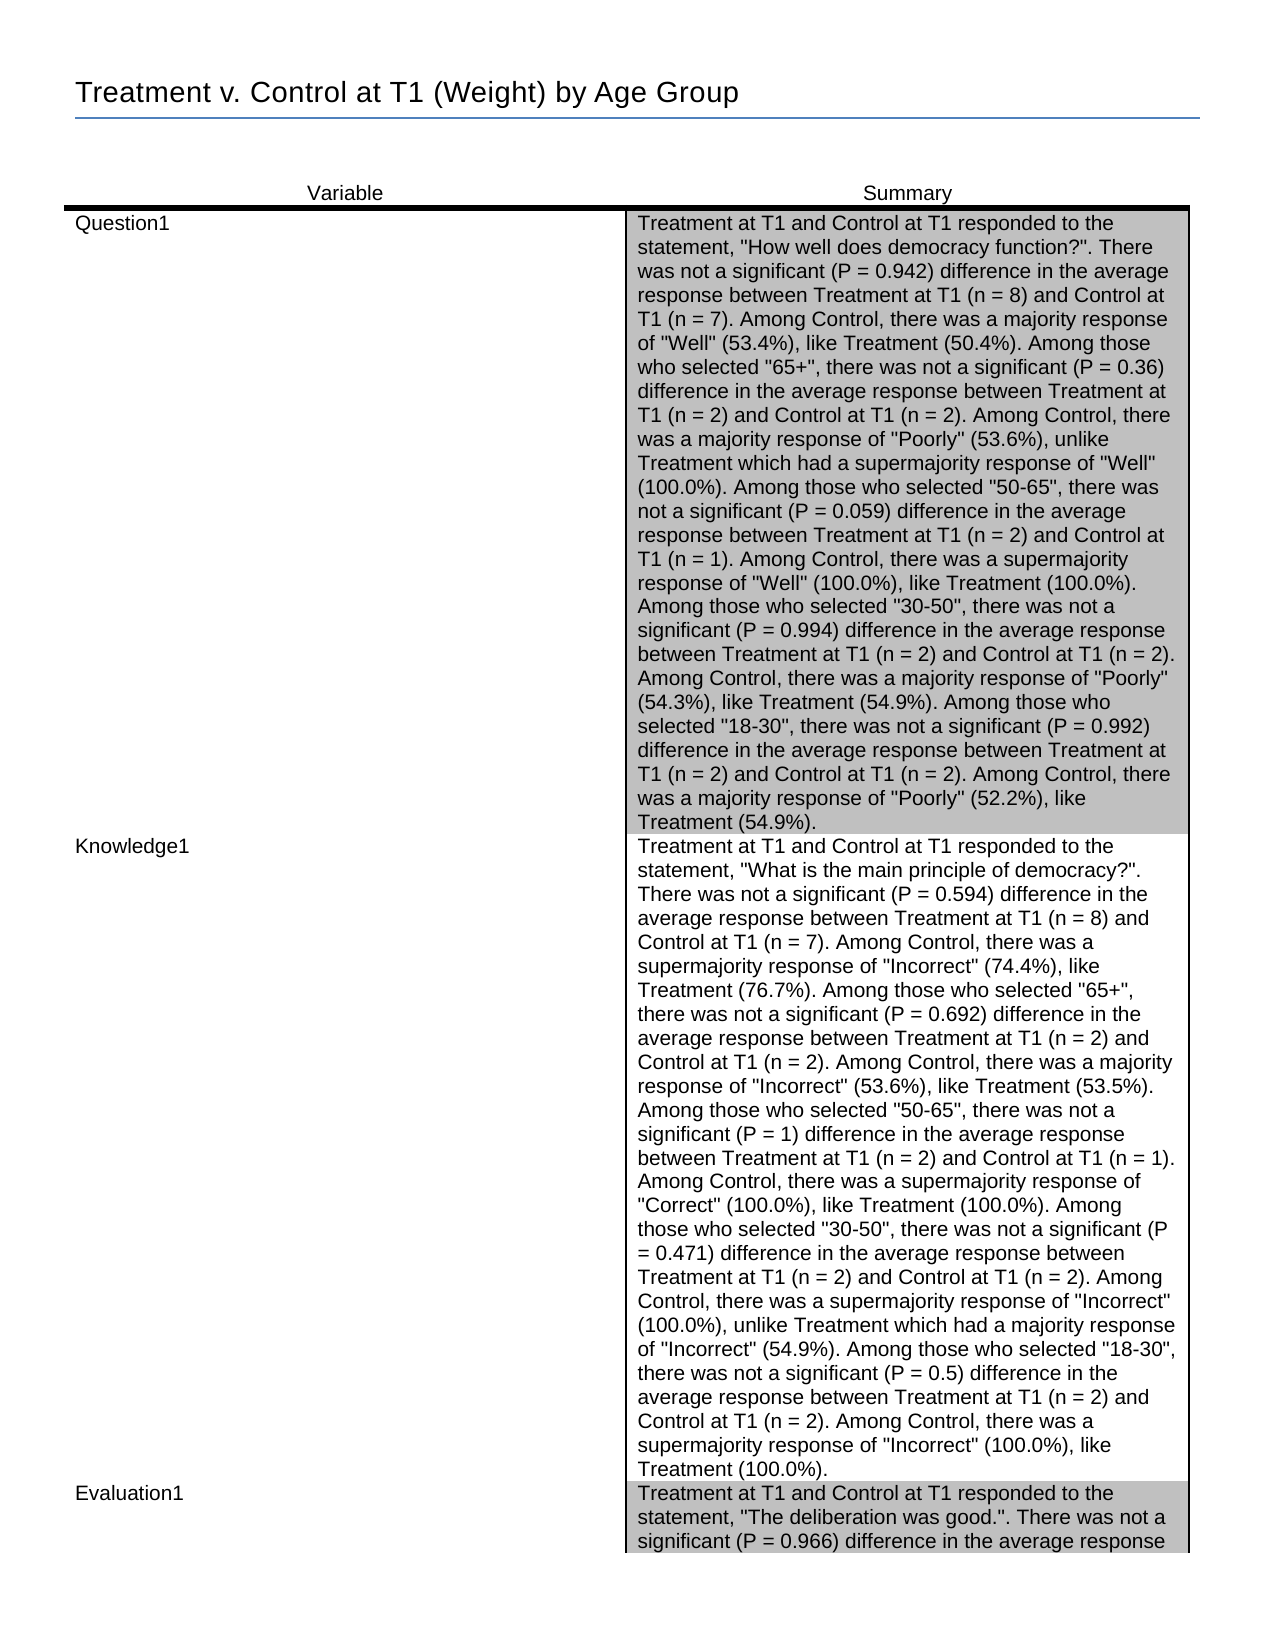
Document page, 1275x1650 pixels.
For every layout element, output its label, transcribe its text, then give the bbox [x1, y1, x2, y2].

table_header Summary [626, 150, 1189, 205]
title Treatment v. Control at T1 (Weight) by Age Group [75, 75, 1200, 117]
table_cell Question1 [64, 211, 625, 834]
table_cell Treatment at T1 and Control at T1 responded to the statement, "How well does democracy function?". There was not a significant (P = 0.942) difference in the average response between Treatment at T1 (n = 8) and Control at T1 (n = 7). Among Control, there was a majority response of "Well" (53.4%), like Treatment (50.4%). Among those who selected "65+", there was not a significant (P = 0.36) difference in the average response between Treatment at T1 (n = 2) and Control at T1 (n = 2). Among Control, there was a majority response of "Poorly" (53.6%), unlike Treatment which had a supermajority response of "Well" (100.0%). Among those who selected "50-65", there was not a significant (P = 0.059) difference in the average response between Treatment at T1 (n = 2) and Control at T1 (n = 1). Among Control, there was a supermajority response of "Well" (100.0%), like Treatment (100.0%). Among those who selected "30-50", there was not a significant (P = 0.994) difference in the average response between Treatment at T1 (n = 2) and Control at T1 (n = 2). Among Control, there was a majority response of "Poorly" (54.3%), like Treatment (54.9%). Among those who selected "18-30", there was not a significant (P = 0.992) difference in the average response between Treatment at T1 (n = 2) and Control at T1 (n = 2). Among Control, there was a majority response of "Poorly" (52.2%), like Treatment (54.9%). [627, 211, 1188, 834]
table_cell Knowledge1 [64, 834, 625, 1481]
table_cell Treatment at T1 and Control at T1 responded to the statement, "What is the main principle of democracy?". There was not a significant (P = 0.594) difference in the average response between Treatment at T1 (n = 8) and Control at T1 (n = 7). Among Control, there was a supermajority response of "Incorrect" (74.4%), like Treatment (76.7%). Among those who selected "65+", there was not a significant (P = 0.692) difference in the average response between Treatment at T1 (n = 2) and Control at T1 (n = 2). Among Control, there was a majority response of "Incorrect" (53.6%), like Treatment (53.5%). Among those who selected "50-65", there was not a significant (P = 1) difference in the average response between Treatment at T1 (n = 2) and Control at T1 (n = 1). Among Control, there was a supermajority response of "Correct" (100.0%), like Treatment (100.0%). Among those who selected "30-50", there was not a significant (P = 0.471) difference in the average response between Treatment at T1 (n = 2) and Control at T1 (n = 2). Among Control, there was a supermajority response of "Incorrect" (100.0%), unlike Treatment which had a majority response of "Incorrect" (54.9%). Among those who selected "18-30", there was not a significant (P = 0.5) difference in the average response between Treatment at T1 (n = 2) and Control at T1 (n = 2). Among Control, there was a supermajority response of "Incorrect" (100.0%), like Treatment (100.0%). [627, 834, 1188, 1481]
table_header Variable [64, 150, 626, 205]
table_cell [627, 1481, 1188, 1553]
table_cell Evaluation1 [64, 1481, 625, 1553]
